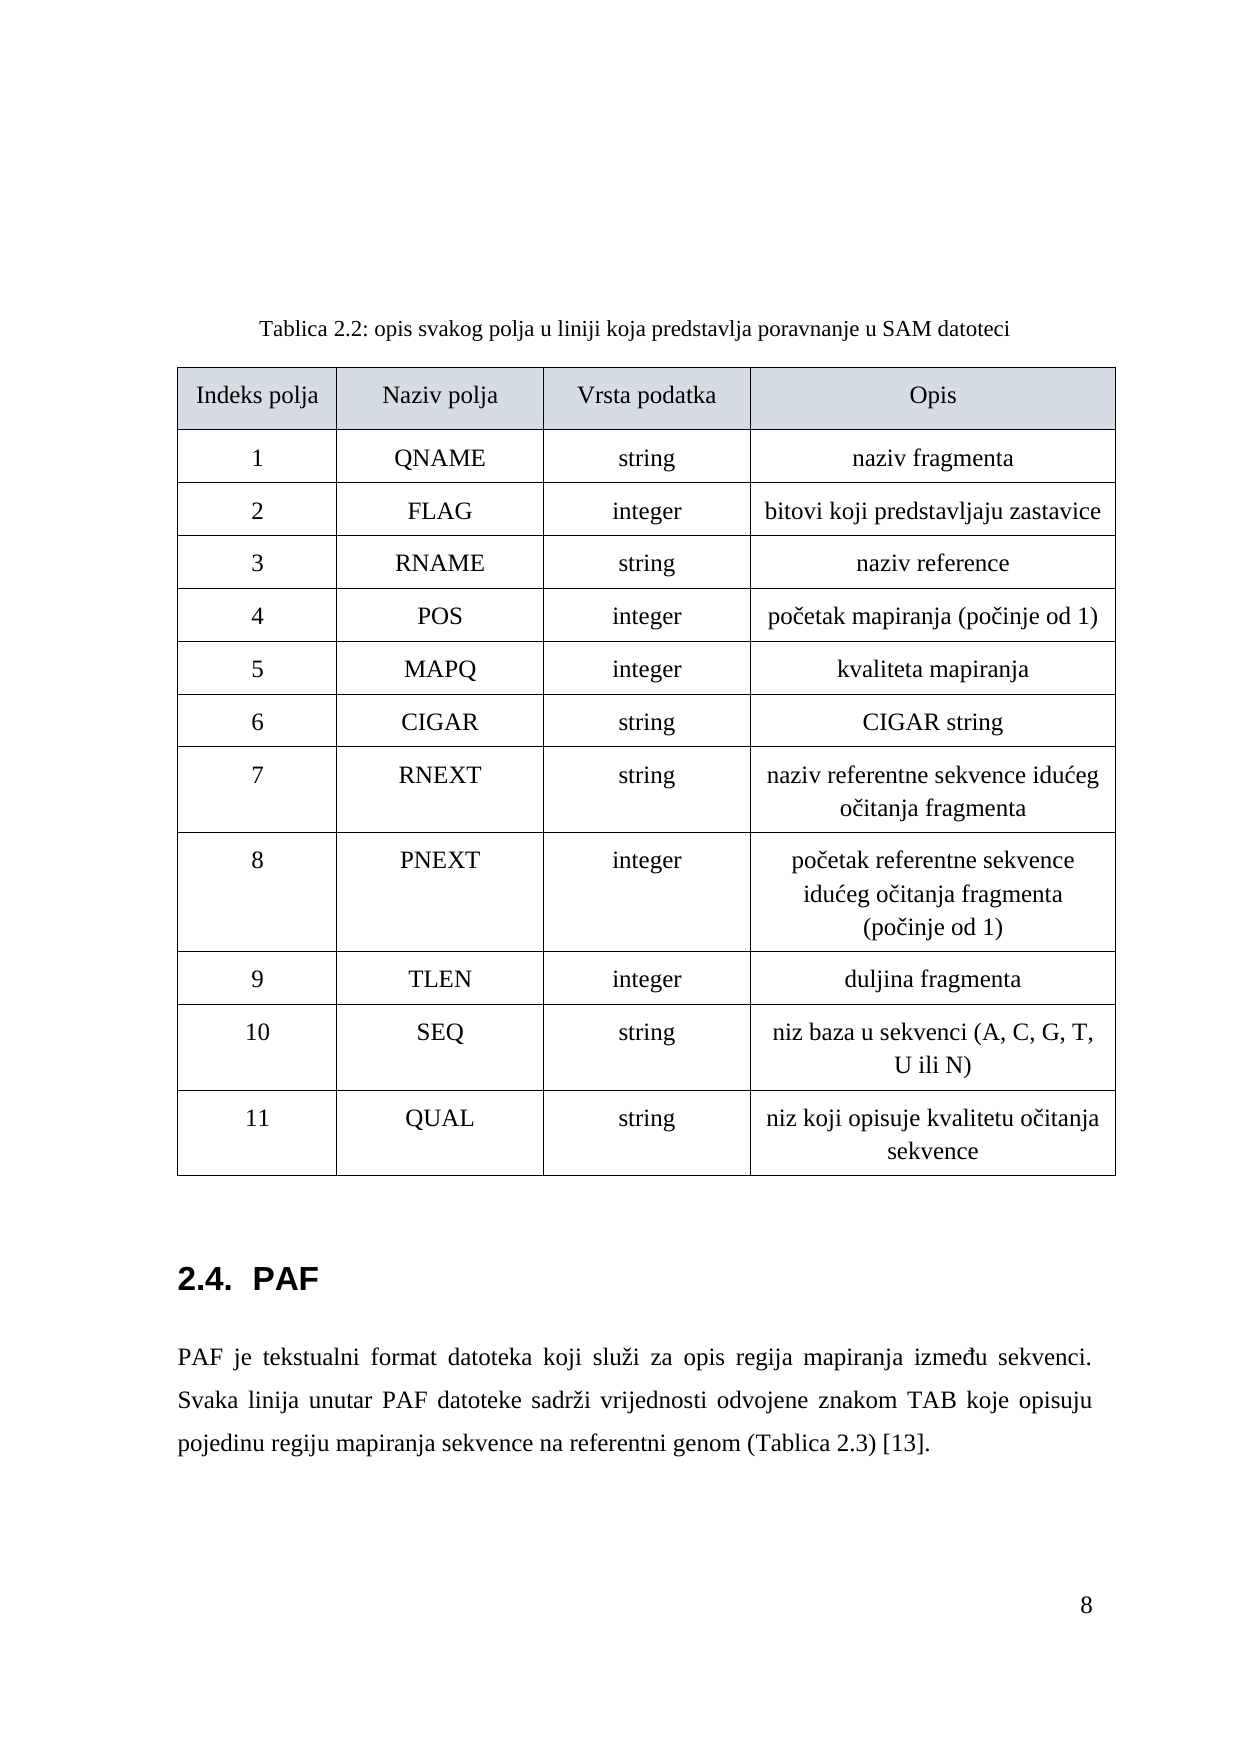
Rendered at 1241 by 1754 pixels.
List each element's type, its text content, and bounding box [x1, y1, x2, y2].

table_cell 7 [178, 747, 336, 832]
table_cell duljina fragmenta [751, 952, 1115, 1004]
table_cell 11 [178, 1091, 336, 1175]
table_cell MAPQ [337, 642, 543, 693]
table_header Indeks polja [178, 368, 336, 429]
table_cell integer [544, 483, 750, 535]
table_cell 2 [178, 483, 336, 535]
table_cell 10 [178, 1005, 336, 1089]
table_cell CIGAR [337, 695, 543, 746]
table_cell početak mapiranja (počinje od 1) [751, 589, 1115, 641]
table_cell string [544, 1091, 750, 1175]
table_cell PNEXT [337, 833, 543, 951]
table_cell 6 [178, 695, 336, 746]
table_cell CIGAR string [751, 695, 1115, 746]
table_cell TLEN [337, 952, 543, 1004]
table_cell 4 [178, 589, 336, 641]
table_cell POS [337, 589, 543, 641]
table_cell string [544, 536, 750, 588]
table_cell 9 [178, 952, 336, 1004]
table_header Naziv polja [337, 368, 543, 429]
table_cell 3 [178, 536, 336, 588]
table_cell početak referentne sekvence idućeg očitanja fragmenta (počinje od 1) [751, 833, 1115, 951]
table_cell integer [544, 833, 750, 951]
table_cell string [544, 430, 750, 482]
table_cell naziv referentne sekvence idućeg očitanja fragmenta [751, 747, 1115, 832]
table_cell bitovi koji predstavljaju zastavice [751, 483, 1115, 535]
table_cell naziv fragmenta [751, 430, 1115, 482]
table_cell integer [544, 952, 750, 1004]
table_cell RNEXT [337, 747, 543, 832]
table_cell niz baza u sekvenci (A, C, G, T, U ili N) [751, 1005, 1115, 1089]
text Tablica 2.2: opis svakog polja u liniji koja predstavlja poravnanje u SAM datoteci [177, 314, 1092, 341]
table_cell integer [544, 642, 750, 693]
table_cell 8 [178, 833, 336, 951]
table_cell 5 [178, 642, 336, 693]
table_cell FLAG [337, 483, 543, 535]
table_header Vrsta podatka [544, 368, 750, 429]
table_cell niz koji opisuje kvalitetu očitanja sekvence [751, 1091, 1115, 1175]
table_cell integer [544, 589, 750, 641]
table_cell QUAL [337, 1091, 543, 1175]
table_cell SEQ [337, 1005, 543, 1089]
table_header Opis [751, 368, 1115, 429]
subtitle PAF [177, 1259, 1092, 1298]
table_cell string [544, 747, 750, 832]
text PAF je tekstualni format datoteka koji služi za opis regija mapiranja između sekvenci. Svaka linija unutar PAF datoteke sadrži vrijednosti odvojene znakom TAB koje opisuju pojedinu regiju mapiranja sekvence na referentni genom (Tablica 2.3) [13]. [177, 1342, 1092, 1457]
table_cell kvaliteta mapiranja [751, 642, 1115, 693]
table_cell 1 [178, 430, 336, 482]
table_cell RNAME [337, 536, 543, 588]
table_cell string [544, 695, 750, 746]
table_cell QNAME [337, 430, 543, 482]
table_cell string [544, 1005, 750, 1089]
table_cell naziv reference [751, 536, 1115, 588]
